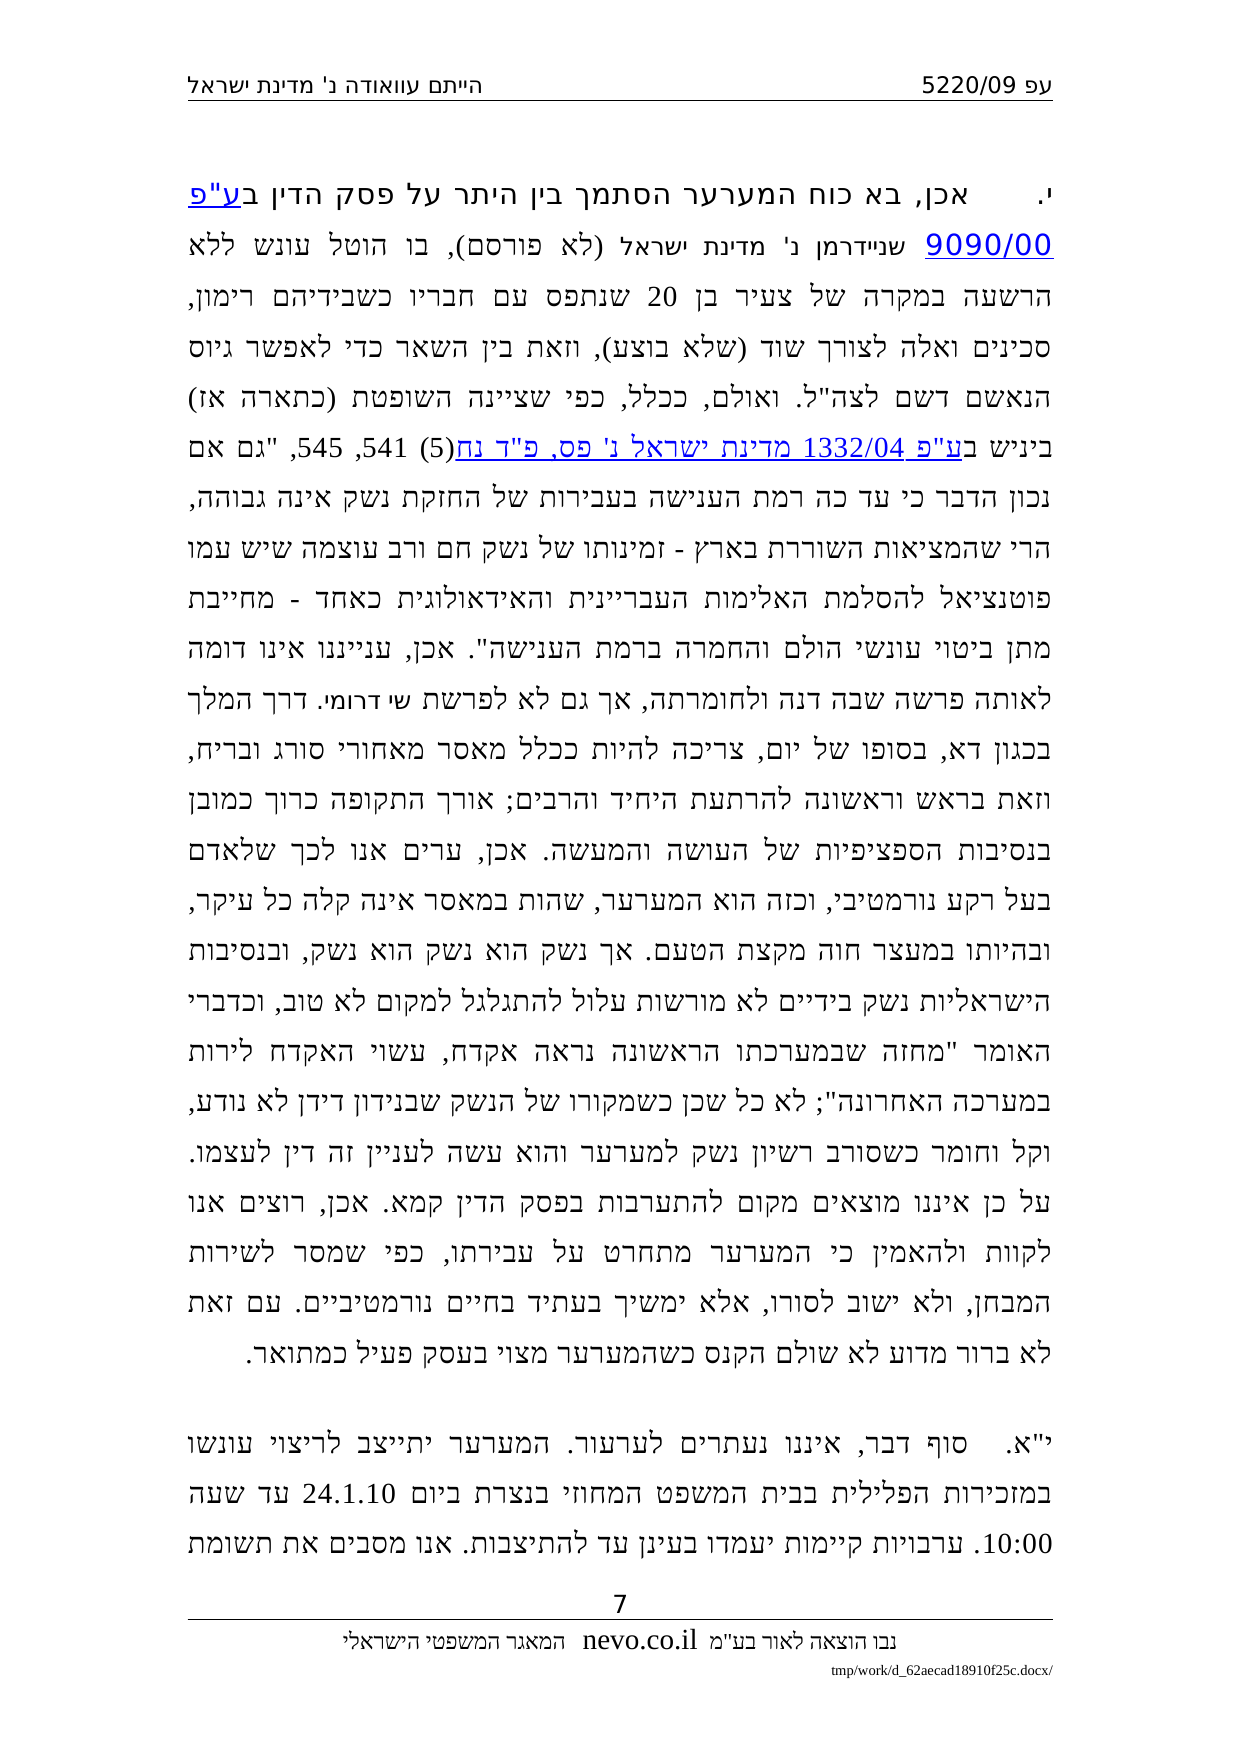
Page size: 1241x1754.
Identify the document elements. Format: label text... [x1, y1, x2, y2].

text י. אכן, בא כוח המערער הסתמך בין היתר על פסק הדין בע"פ 9090/00 שניידרמן נ' מדינת ישראל (לא פורסם), בו הוטל עונש ללא הרשעה במקרה של צעיר בן 20 שנתפס עם חבריו כשבידיהם רימון, סכינים ואלה לצורך שוד (שלא בוצע), וזאת בין השאר כדי לאפשר גיוס הנאשם דשם לצה"ל. ואולם, ככלל, כפי שציינה השופטת (כתארה אז) ביניש בע"פ 1332/04 מדינת ישראל נ' פס, פ"ד נח(5) 541, 545, "גם אם נכון הדבר כי עד כה רמת הענישה בעבירות של החזקת נשק אינה גבוהה, הרי שהמציאות השוררת בארץ - זמינותו של נשק חם ורב עוצמה שיש עמו פוטנציאל להסלמת האלימות העבריינית והאידאולוגית כאחד - מחייבת מתן ביטוי עונשי הולם והחמרה ברמת הענישה". אכן, ענייננו אינו דומה לאותה פרשה שבה דנה ולחומרתה, אך גם לא לפרשת שי דרומי. דרך המלך בכגון דא, בסופו של יום, צריכה להיות ככלל מאסר מאחורי סורג ובריח, וזאת בראש וראשונה להרתעת היחיד והרבים; אורך התקופה כרוך כמובן בנסיבות הספציפיות של העושה והמעשה. אכן, ערים אנו לכך שלאדם בעל רקע נורמטיבי, וכזה הוא המערער, שהות במאסר אינה קלה כל עיקר, ובהיותו במעצר חוה מקצת הטעם. אך נשק הוא נשק הוא נשק, ובנסיבות הישראליות נשק בידיים לא מורשות עלול להתגלגל למקום לא טוב, וכדברי האומר "מחזה שבמערכתו הראשונה נראה אקדח, עשוי האקדח לירות במערכה האחרונה"; לא כל שכן כשמקורו של הנשק שבנידון דידן לא נודע, וקל וחומר כשסורב רשיון נשק למערער והוא עשה לעניין זה דין לעצמו. על כן איננו מוצאים מקום להתערבות בפסק הדין קמא. אכן, רוצים אנו לקוות ולהאמין כי המערער מתחרט על עבירתו, כפי שמסר לשירות המבחן, ולא ישוב לסורו, אלא ימשיך בעתיד בחיים נורמטיביים. עם זאת לא ברור מדוע לא שולם הקנס כשהמערער מצוי בעסק פעיל כמתואר. [187, 177, 1053, 1369]
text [187, 1426, 1053, 1560]
